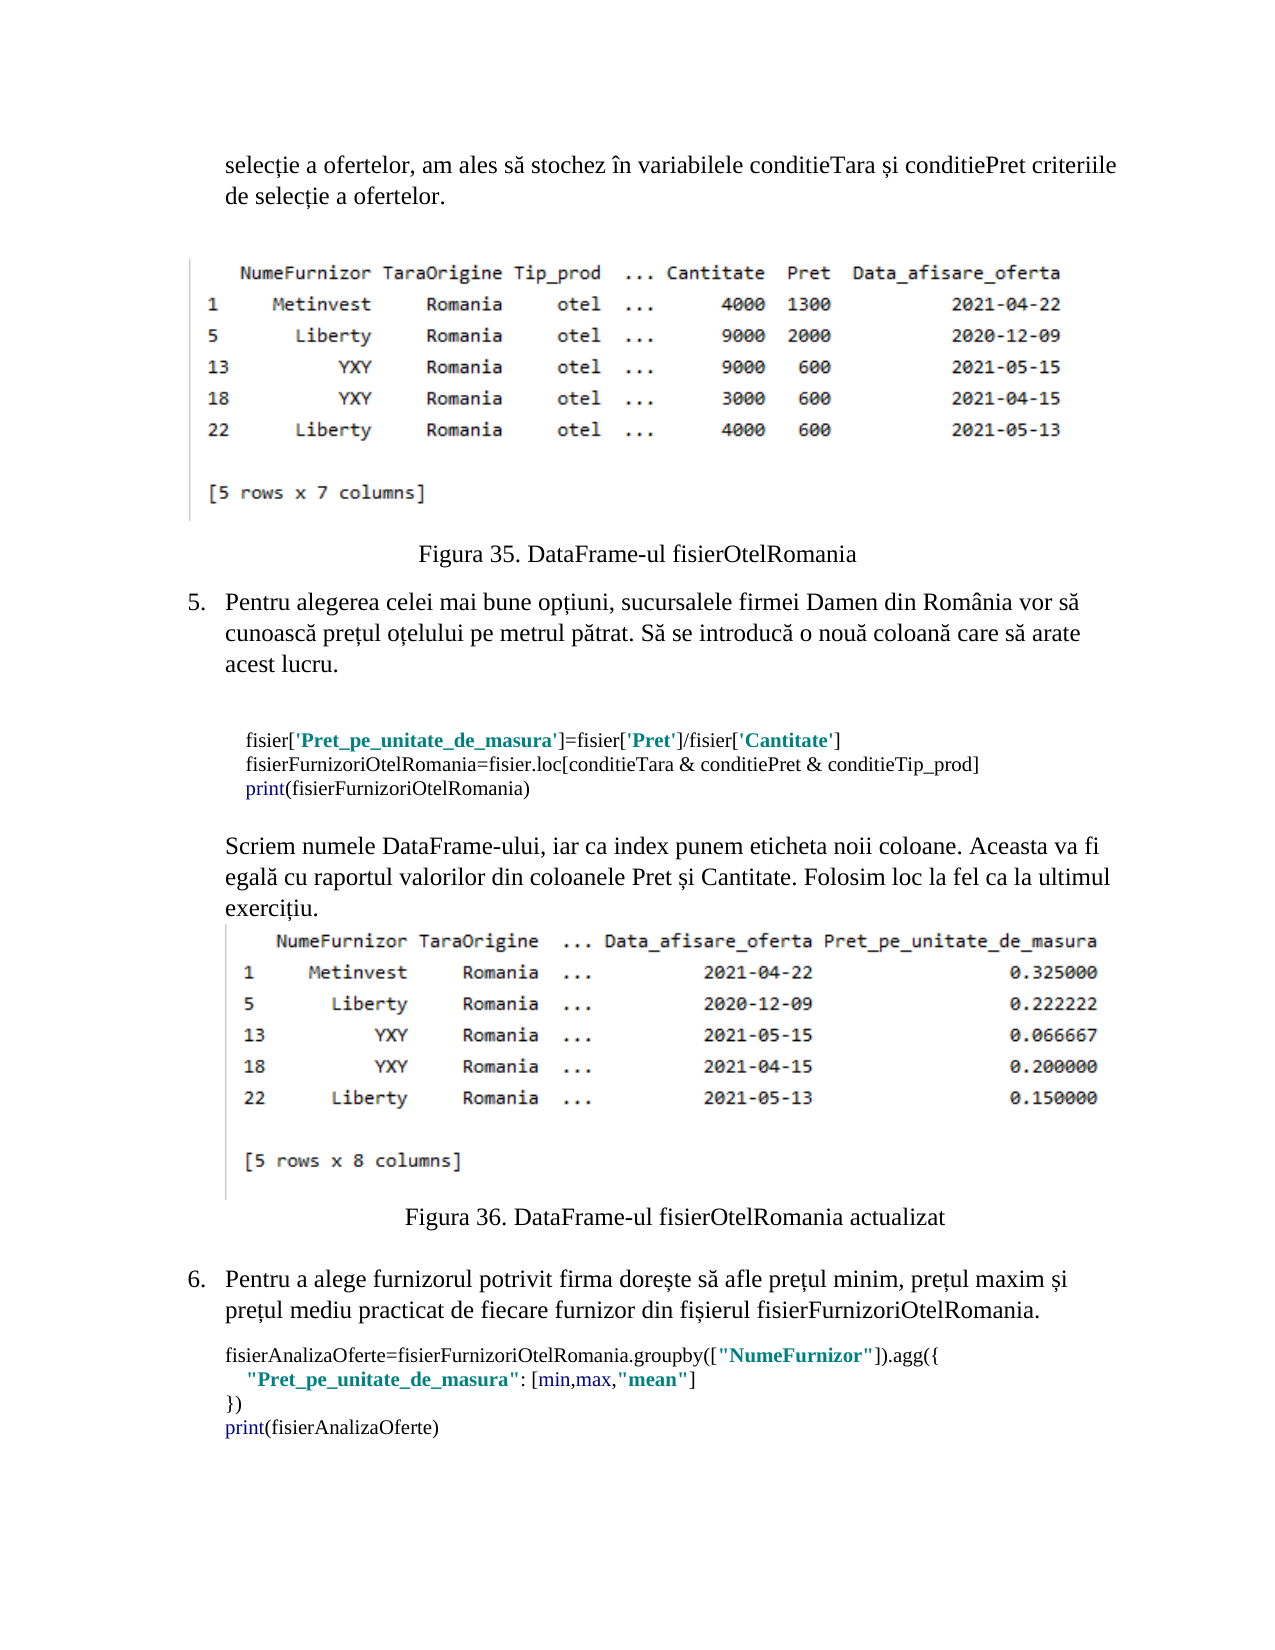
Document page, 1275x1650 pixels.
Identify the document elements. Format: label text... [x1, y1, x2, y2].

list Pentru a alege furnizorul potrivit firma dorește să afle prețul minim, prețul maxim și prețul mediu practicat de fiecare furnizor din fișierul fisierFurnizoriOtelRomania. [187, 1264, 1125, 1323]
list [225, 150, 1125, 210]
text fisierAnalizaOferte=fisierFurnizoriOtelRomania.groupby(["NumeFurnizor"]).agg({ "Pret_pe_unitate_de_masura": [min,max,"mean"] }) print(fisierAnalizaOferte) [225, 1342, 1125, 1439]
picture [189, 259, 1086, 521]
list Pentru alegerea celei mai bune opțiuni, sucursalele firmei Damen din România vor să cunoască prețul oțelului pe metrul pătrat. Să se introducă o nouă coloană care să arate acest lucru. [187, 587, 1125, 678]
picture [225, 924, 1114, 1200]
list Scriem numele DataFrame-ului, iar ca index punem eticheta noii coloane. Aceasta va fi egală cu raportul valorilor din coloanele Pret și Cantitate. Folosim loc la fel ca la ultimul exercițiu. [225, 831, 1125, 922]
text fisier['Pret_pe_unitate_de_masura']=fisier['Pret']/fisier['Cantitate'] fisierFurnizoriOtelRomania=fisier.loc[conditieTara & conditiePret & conditieTip_prod] print(fisierFurnizoriOtelRomania) [245, 728, 1125, 800]
list Figura 36. DataFrame-ul fisierOtelRomania actualizat [225, 1202, 1125, 1230]
text Figura 35. DataFrame-ul fisierOtelRomania [150, 539, 1125, 568]
